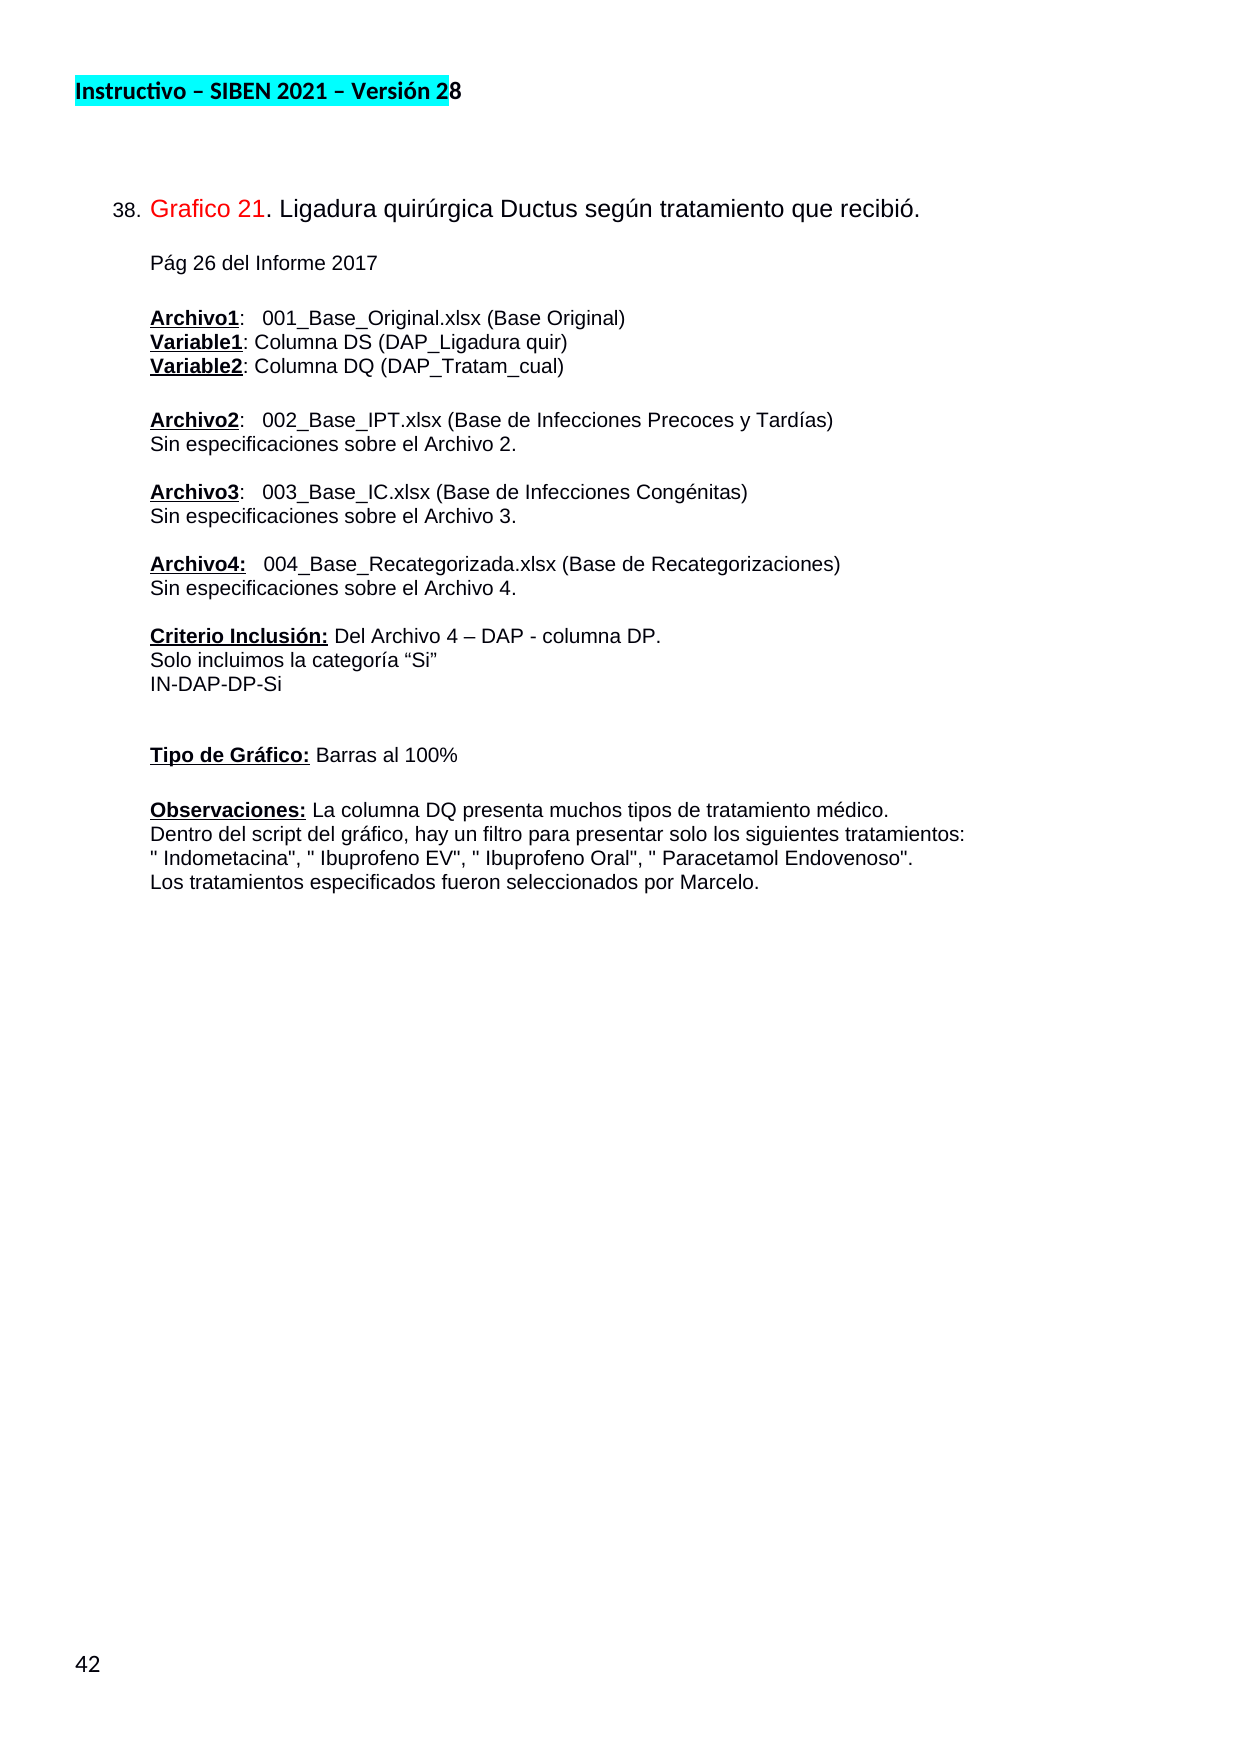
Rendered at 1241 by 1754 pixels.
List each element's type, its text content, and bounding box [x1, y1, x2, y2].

text Los tratamientos especificados fueron seleccionados por Marcelo. [150, 870, 1165, 894]
text Solo incluimos la categoría “Si” [150, 647, 1165, 671]
text IN-DAP-DP-Si Tipo de Gráfico: Barras al 100% [150, 671, 1165, 798]
text Archivo2: 002_Base_IPT.xlsx (Base de Infecciones Precoces y Tardías) Sin especificaciones sobre el Archivo 2. Archivo3: 003_Base_IC.xlsx (Base de Infecciones Congénitas) Sin especificaciones sobre el Archivo 3. Archivo4: 004_Base_Recategorizada.xlsx (Base de Recategorizaciones) Sin especificaciones sobre el Archivo 4. Criterio Inclusión: Del Archivo 4 – DAP - columna DP. [150, 408, 1165, 647]
list Grafico 21. Ligadura quirúrgica Ductus según tratamiento que recibió. Pág 26 del Informe 2017 [112, 193, 1165, 306]
text " Indometacina", " Ibuprofeno EV", " Ibuprofeno Oral", " Paracetamol Endovenoso". [150, 846, 1165, 870]
text Archivo1: 001_Base_Original.xlsx (Base Original) Variable1: Columna DS (DAP_Ligadura quir) Variable2: Columna DQ (DAP_Tratam_cual) [150, 306, 1165, 408]
text Observaciones: La columna DQ presenta muchos tipos de tratamiento médico. Dentro del script del gráfico, hay un filtro para presentar solo los siguientes tratamientos: [150, 798, 1165, 846]
